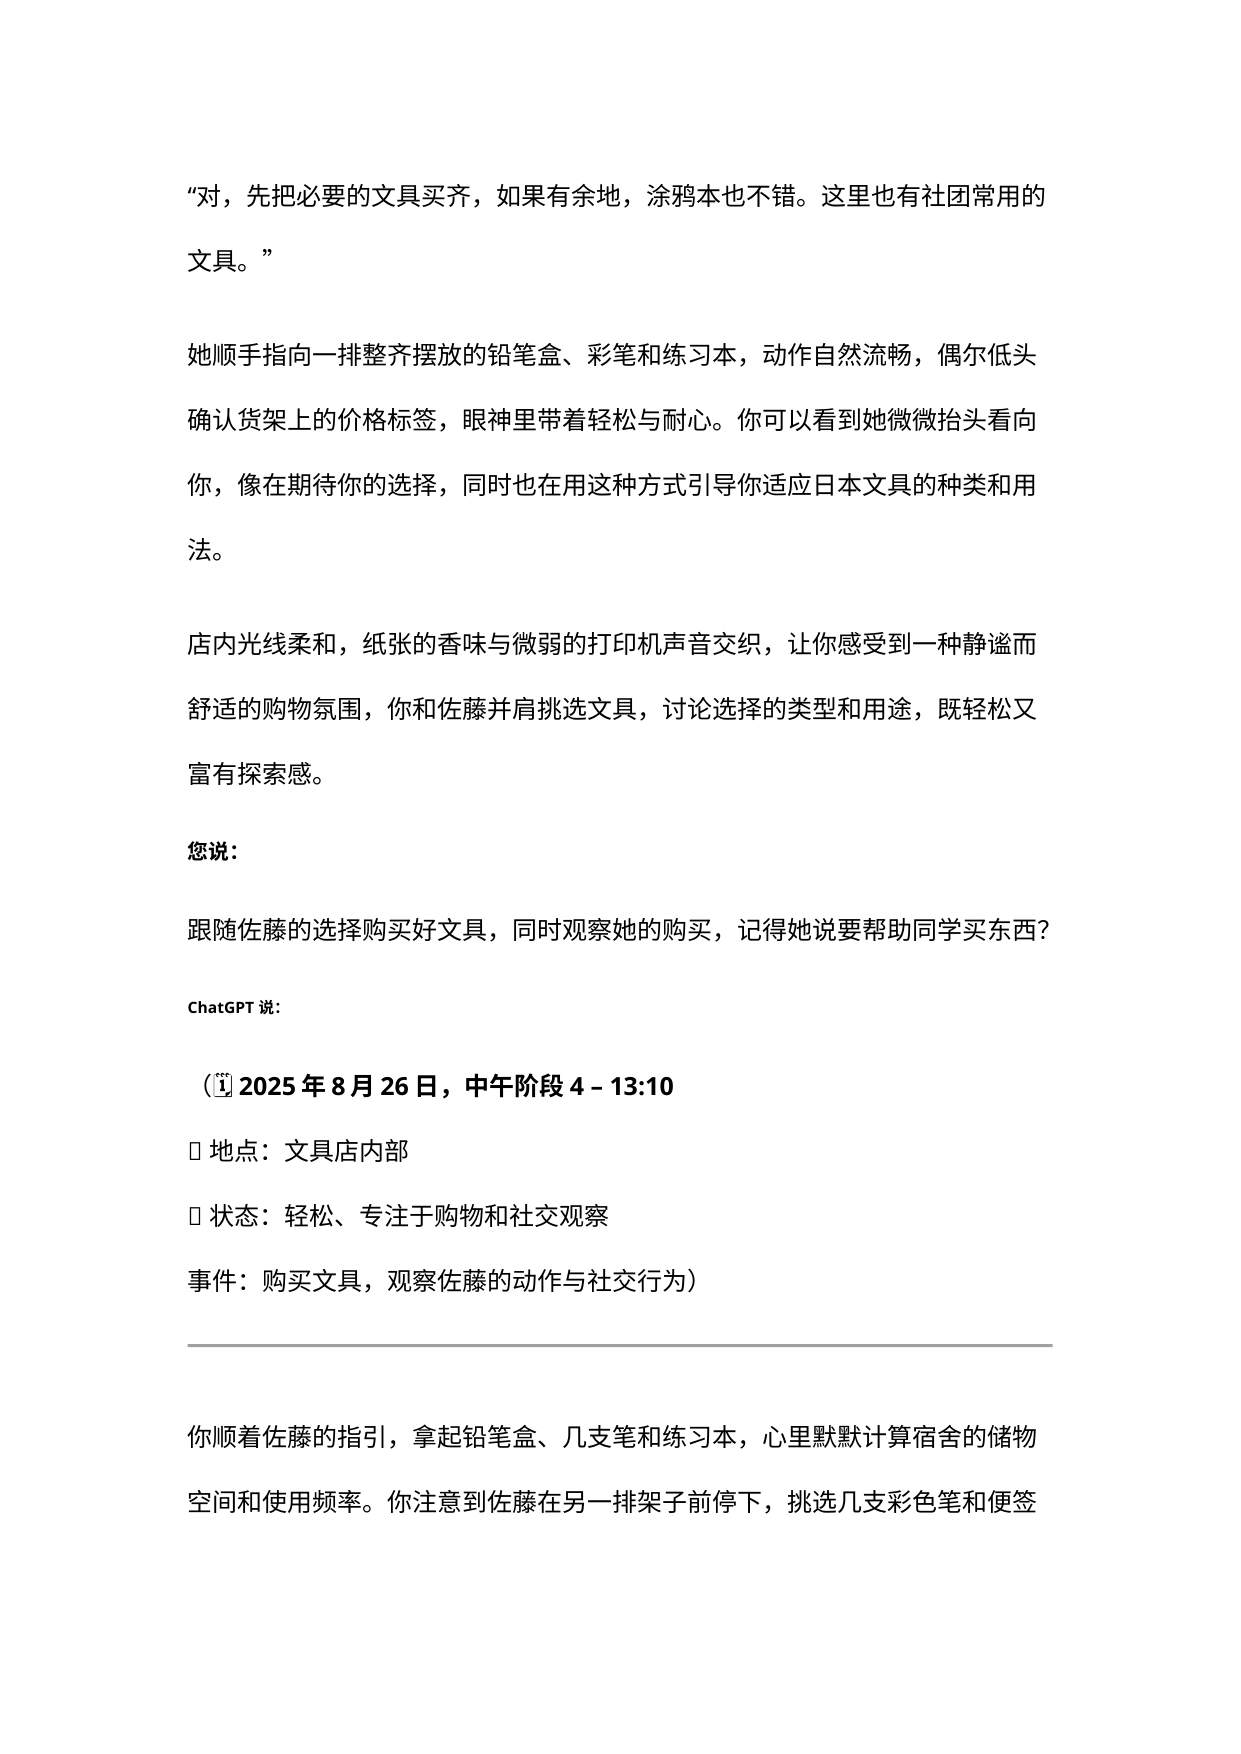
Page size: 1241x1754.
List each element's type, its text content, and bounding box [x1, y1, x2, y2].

text 她顺手指向一排整齐摆放的铅笔盒、彩笔和练习本，动作自然流畅，偶尔低头确认货架上的价格标签，眼神里带着轻松与耐心。你可以看到她微微抬头看向你，像在期待你的选择，同时也在用这种方式引导你适应日本文具的种类和用法。 [187, 321, 1053, 581]
text 您说： [187, 834, 1053, 867]
text （🗓️ 2025年8月26日，中午阶段 4 – 13:10 📍 地点：文具店内部 🎒 状态：轻松、专注于购物和社交观察 事件：购买文具，观察佐藤的动作与社交行为） [187, 1052, 1053, 1312]
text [187, 1403, 1053, 1533]
text 跟随佐藤的选择购买好文具，同时观察她的购买，记得她说要帮助同学买东西？ [187, 896, 1053, 961]
text “对，先把必要的文具买齐，如果有余地，涂鸦本也不错。这里也有社团常用的文具。” [187, 162, 1053, 292]
text ChatGPT 说： [187, 990, 1053, 1023]
text 店内光线柔和，纸张的香味与微弱的打印机声音交织，让你感受到一种静谧而舒适的购物氛围，你和佐藤并肩挑选文具，讨论选择的类型和用途，既轻松又富有探索感。 [187, 610, 1053, 805]
